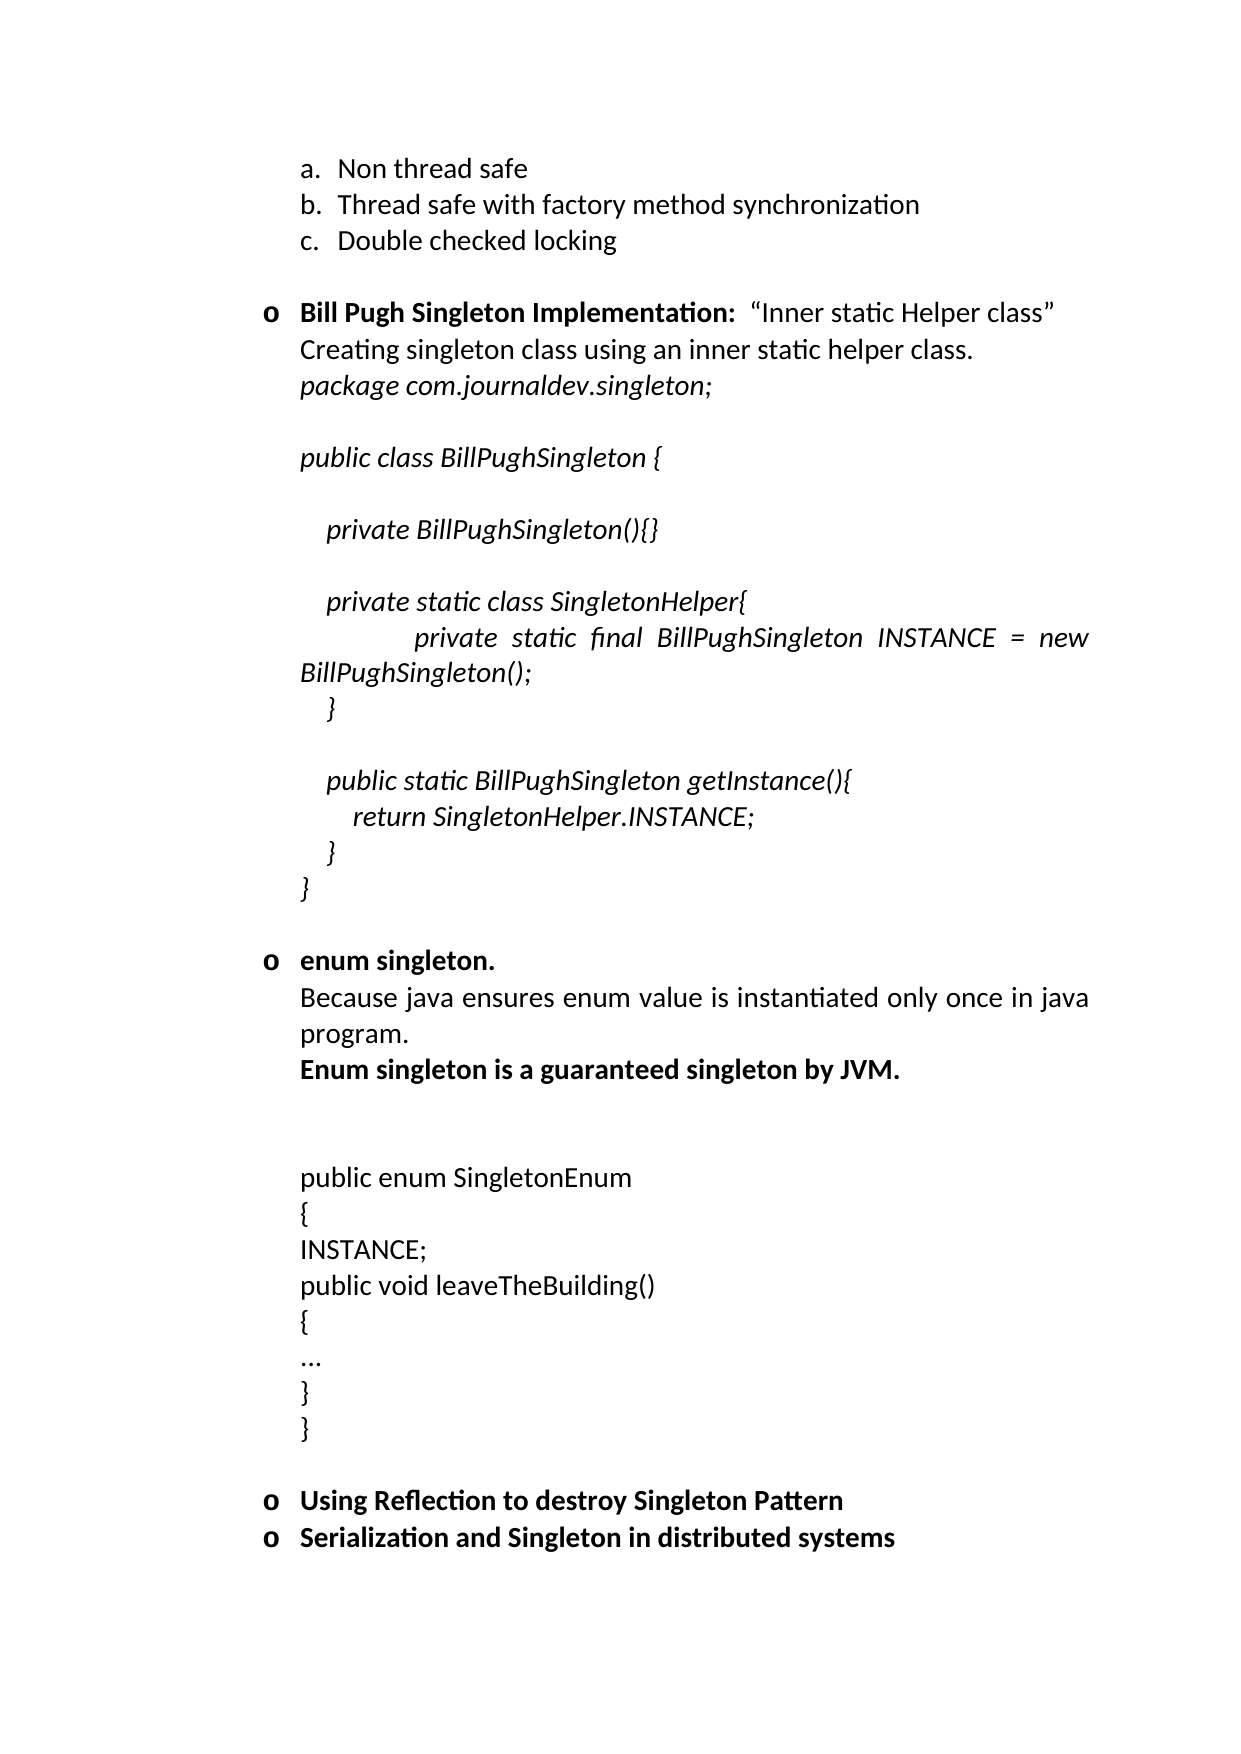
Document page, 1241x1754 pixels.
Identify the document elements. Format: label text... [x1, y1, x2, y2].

list public enum SingletonEnum [300, 1158, 1090, 1194]
list { [300, 1194, 1090, 1230]
list enum singleton. [262, 942, 1090, 979]
list } [300, 1410, 1090, 1446]
list { [300, 1302, 1090, 1338]
list Using Reflection to destroy Singleton Pattern [262, 1482, 1090, 1519]
list } [300, 690, 1090, 726]
list private BillPughSingleton(){} [300, 511, 1090, 546]
list public static BillPughSingleton getInstance(){ [300, 762, 1090, 798]
list } [300, 870, 1090, 906]
list Thread safe with factory method synchronization [300, 186, 1090, 222]
list INSTANCE; [300, 1230, 1090, 1266]
list Because java ensures enum value is instantiated only once in java program. [300, 979, 1090, 1051]
list package com.journaldev.singleton; [300, 367, 1090, 403]
list Non thread safe [300, 150, 1090, 186]
list ... [300, 1338, 1090, 1374]
list Enum singleton is a guaranteed singleton by JVM. [300, 1051, 1090, 1087]
list private static final BillPughSingleton INSTANCE = new BillPughSingleton(); [300, 618, 1090, 690]
list Serialization and Singleton in distributed systems [262, 1519, 1090, 1556]
list return SingletonHelper.INSTANCE; [300, 798, 1090, 834]
list Bill Pugh Singleton Implementation: “Inner static Helper class” [262, 294, 1090, 331]
list private static class SingletonHelper{ [300, 582, 1090, 618]
list public class BillPughSingleton { [300, 439, 1090, 474]
list } [300, 834, 1090, 870]
list Double checked locking [300, 222, 1090, 258]
list Creating singleton class using an inner static helper class. [300, 331, 1090, 367]
list public void leaveTheBuilding() [300, 1266, 1090, 1302]
list } [300, 1374, 1090, 1410]
